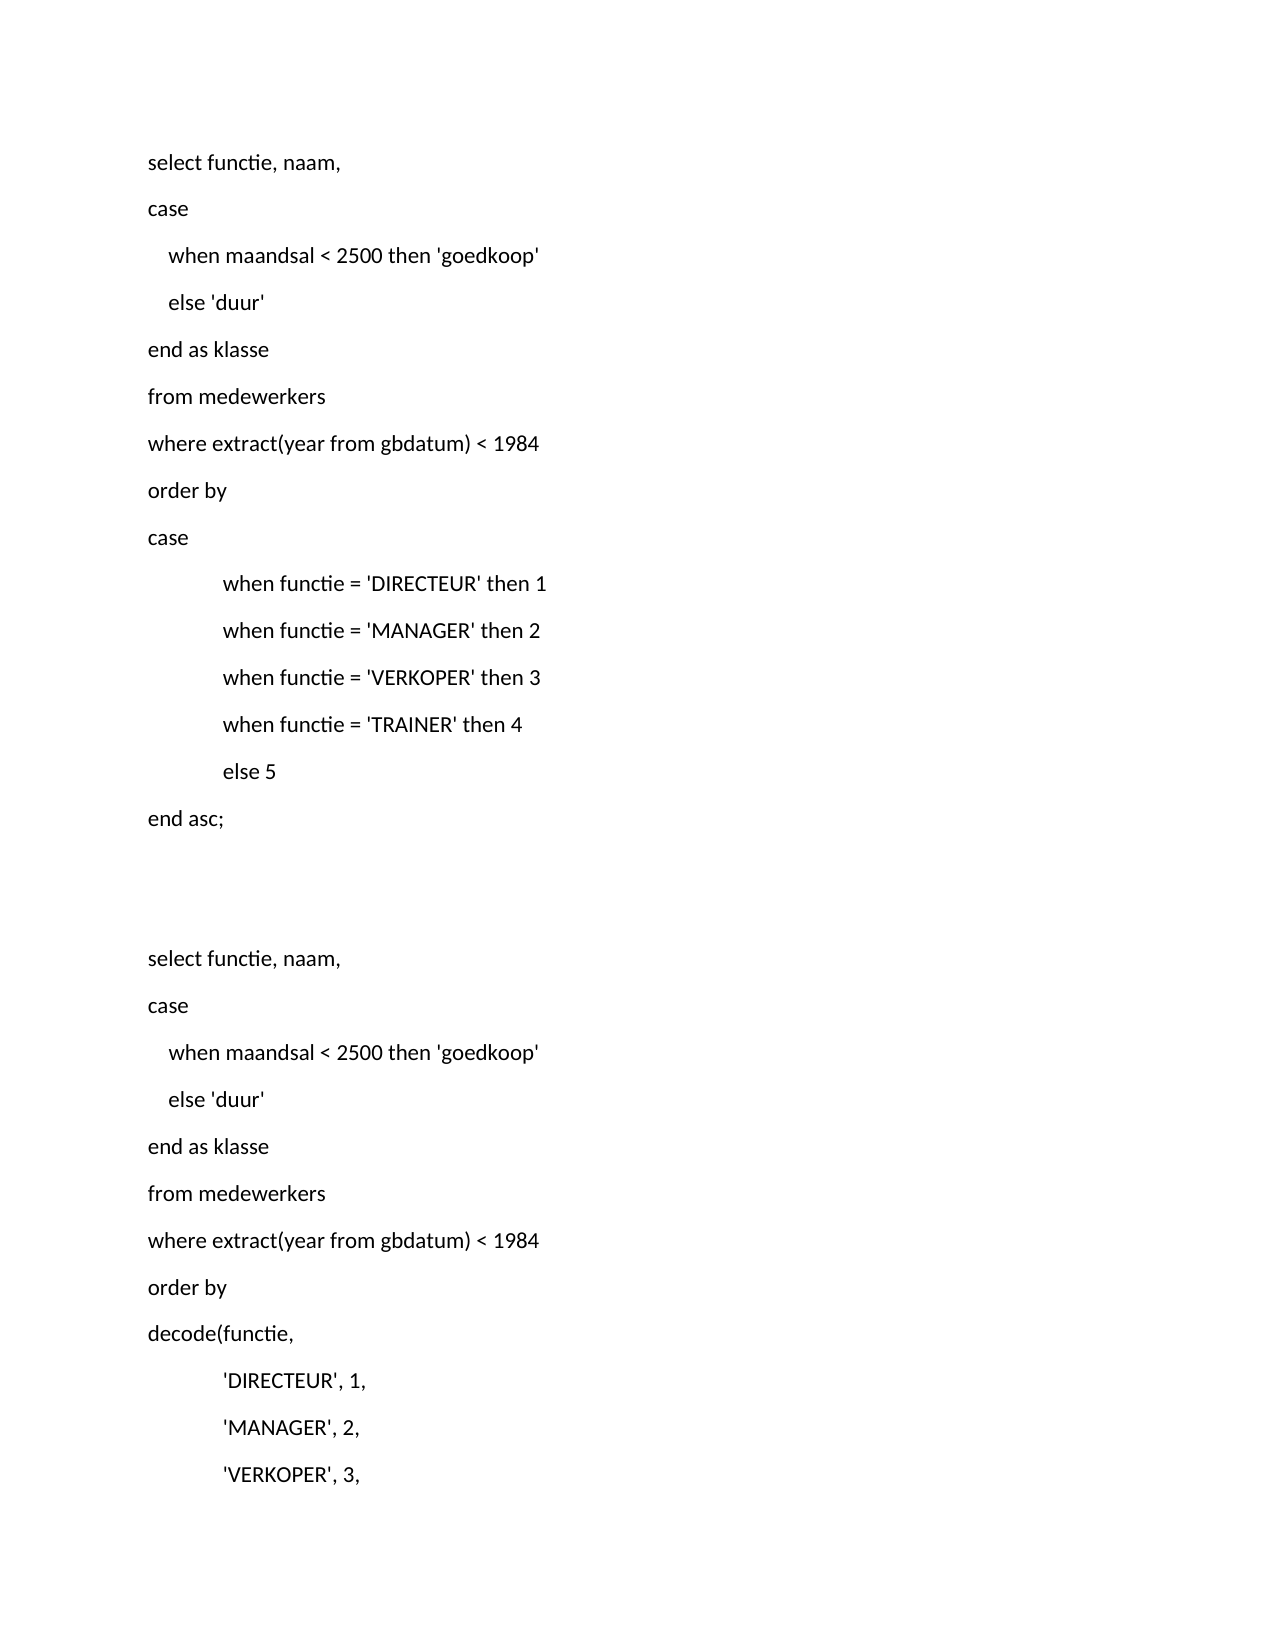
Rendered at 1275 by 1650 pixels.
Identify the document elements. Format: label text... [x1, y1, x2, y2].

text else 'duur' [148, 1085, 1127, 1113]
text select functie, naam, [148, 148, 1127, 176]
text when functie = 'TRAINER' then 4 [148, 710, 1127, 738]
text from medewerkers [148, 382, 1127, 410]
text when functie = 'DIRECTEUR' then 1 [148, 569, 1127, 597]
text decode(functie, [148, 1319, 1127, 1347]
text when functie = 'VERKOPER' then 3 [148, 663, 1127, 691]
text select functie, naam, [148, 944, 1127, 972]
text else 5 [148, 757, 1127, 785]
text where extract(year from gbdatum) < 1984 [148, 429, 1127, 457]
text from medewerkers [148, 1179, 1127, 1207]
text case [148, 194, 1127, 222]
text order by [148, 476, 1127, 504]
text 'MANAGER', 2, [148, 1413, 1127, 1441]
text end as klasse [148, 1132, 1127, 1160]
text case [148, 523, 1127, 551]
text else 'duur' [148, 288, 1127, 316]
text 'DIRECTEUR', 1, [148, 1366, 1127, 1394]
text when functie = 'MANAGER' then 2 [148, 616, 1127, 644]
text when maandsal < 2500 then 'goedkoop' [148, 241, 1127, 269]
text 'VERKOPER', 3, [148, 1460, 1127, 1488]
text where extract(year from gbdatum) < 1984 [148, 1226, 1127, 1254]
text when maandsal < 2500 then 'goedkoop' [148, 1038, 1127, 1066]
text order by [148, 1273, 1127, 1301]
text case [148, 991, 1127, 1019]
text end asc; [148, 804, 1127, 832]
text end as klasse [148, 335, 1127, 363]
